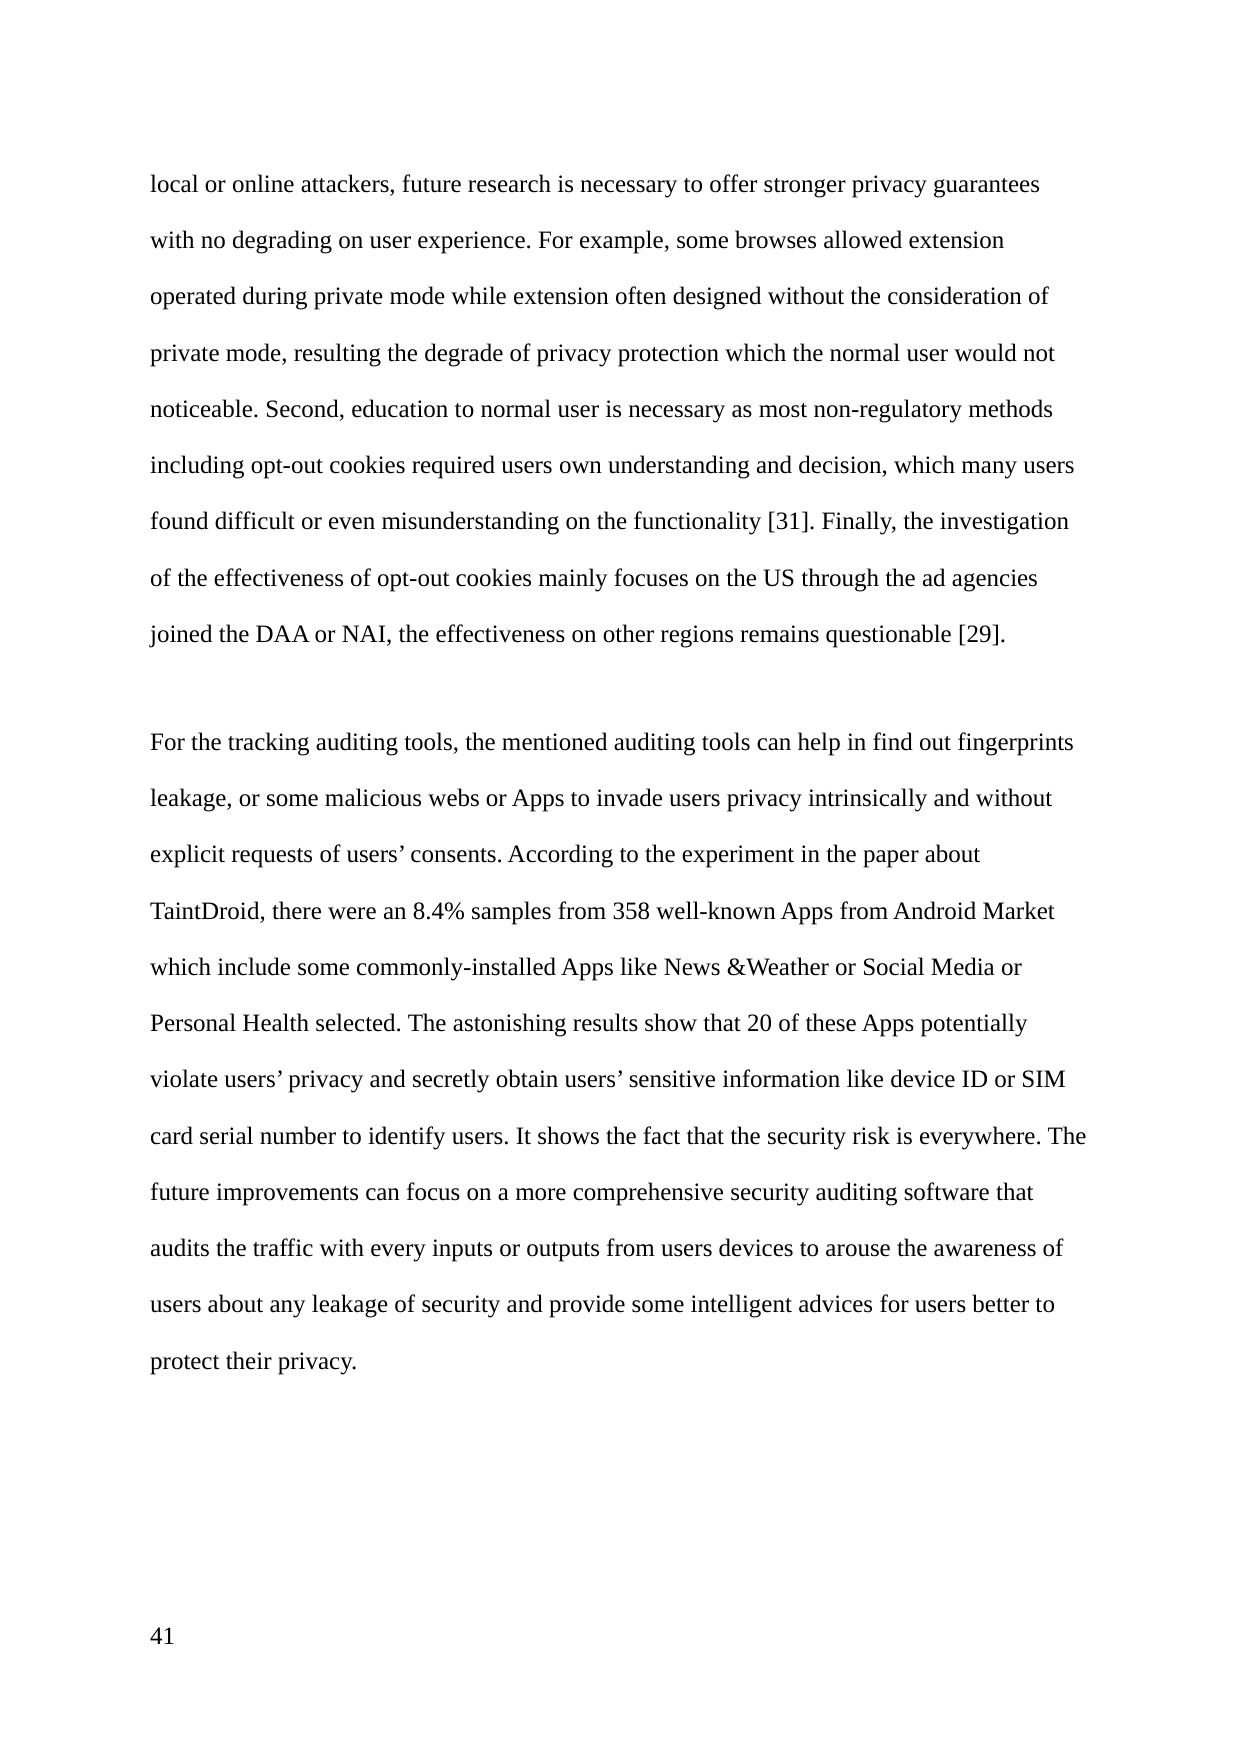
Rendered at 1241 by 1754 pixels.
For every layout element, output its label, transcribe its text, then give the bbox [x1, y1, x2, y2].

text For the tracking auditing tools, the mentioned auditing tools can help in find out fingerprints leakage, or some malicious webs or Apps to invade users privacy intrinsically and without explicit requests of users’ consents. According to the experiment in the paper about TaintDroid, there were an 8.4% samples from 358 well-known Apps from Android Market which include some commonly-installed Apps like News &Weather or Social Media or Personal Health selected. The astonishing results show that 20 of these Apps potentially violate users’ privacy and secretly obtain users’ sensitive information like device ID or SIM card serial number to identify users. It shows the fact that the security risk is everywhere. The future improvements can focus on a more comprehensive security auditing software that audits the traffic with every inputs or outputs from users devices to arouse the awareness of users about any leakage of security and provide some intelligent advices for users better to protect their privacy. [150, 666, 1090, 1379]
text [150, 164, 1090, 652]
